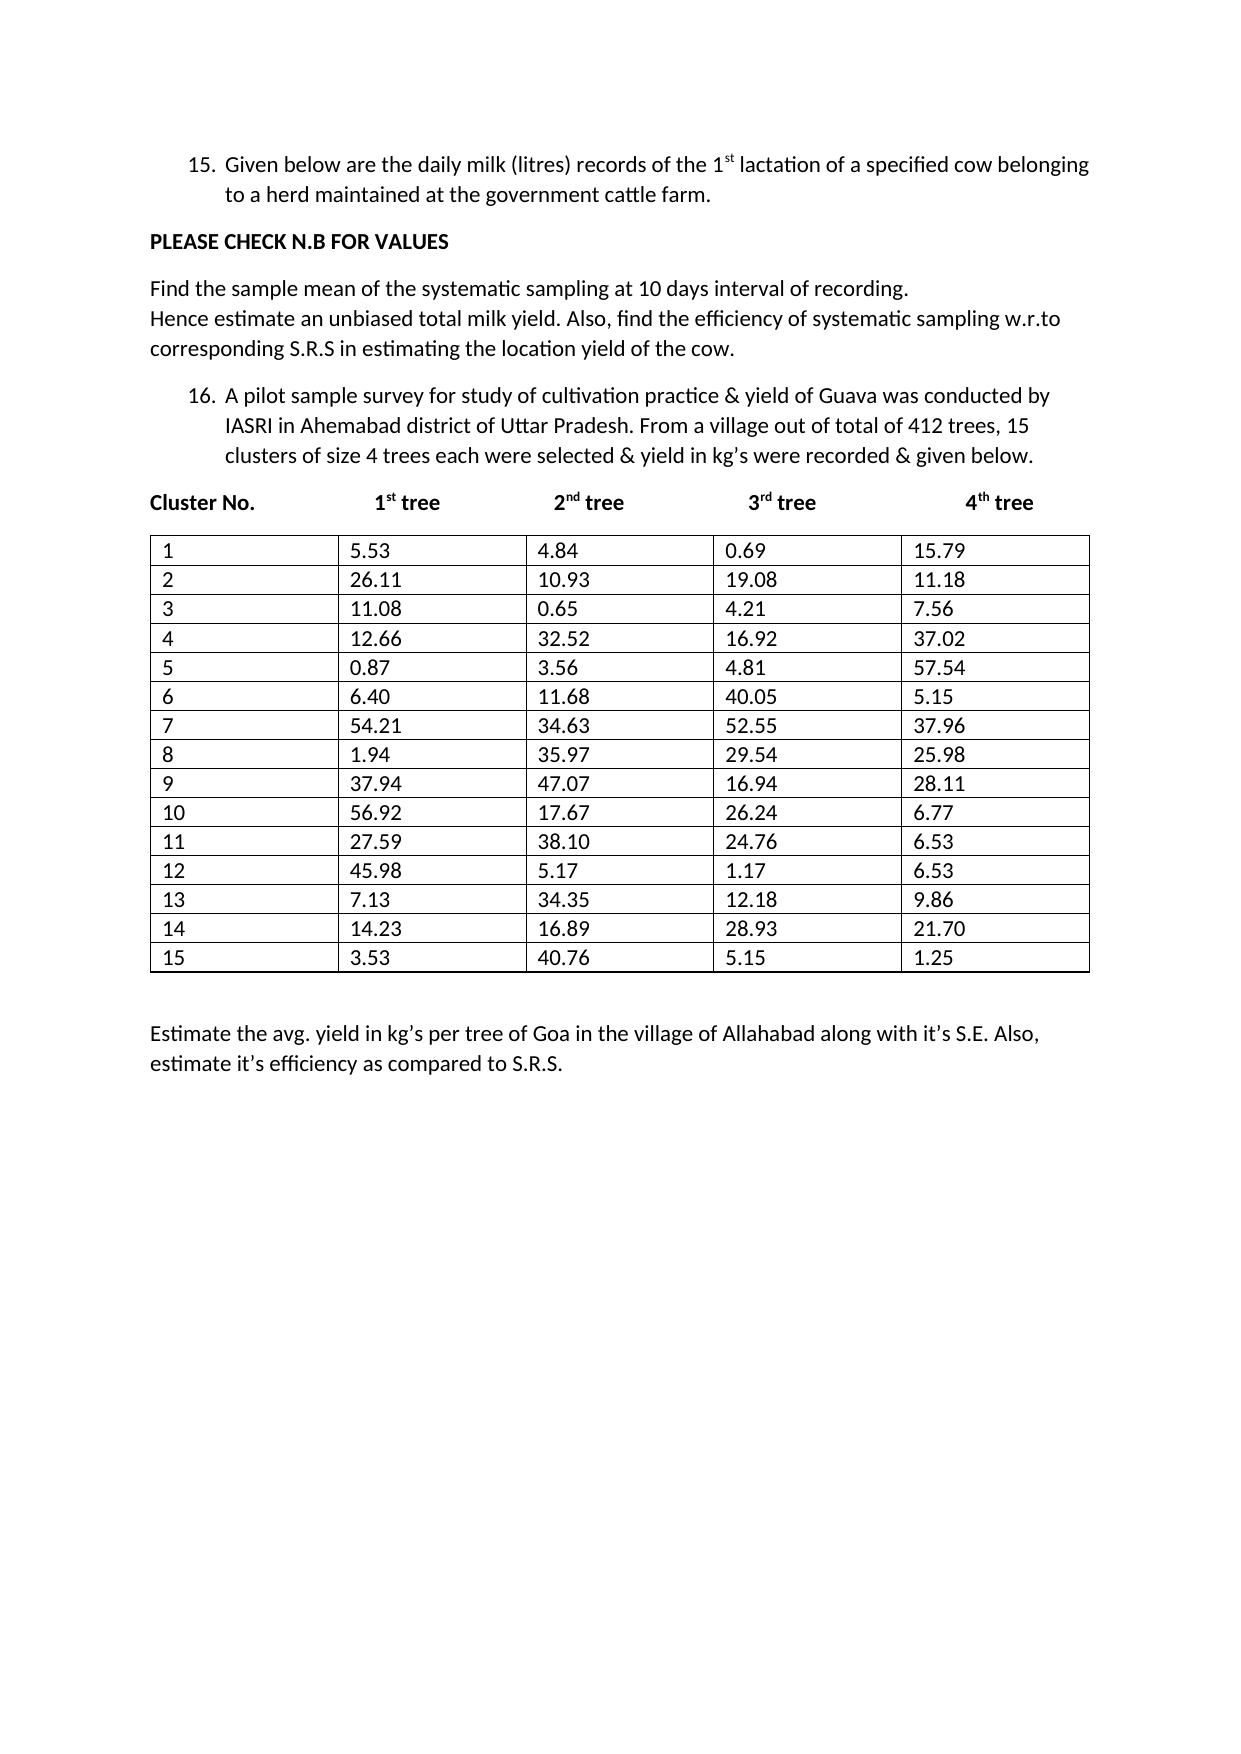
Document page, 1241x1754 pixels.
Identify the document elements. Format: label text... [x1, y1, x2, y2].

table_cell 10.93 [527, 566, 713, 593]
table_cell 34.35 [527, 885, 713, 913]
table_cell 28.93 [714, 914, 901, 942]
table_header 1 [151, 536, 338, 564]
table_cell 35.97 [527, 740, 713, 768]
table_cell 11.68 [527, 682, 713, 710]
table_cell 8 [151, 740, 338, 768]
table_cell 52.55 [714, 711, 901, 739]
table_cell 11 [151, 827, 338, 855]
table_cell 5.17 [527, 856, 713, 884]
list A pilot sample survey for study of cultivation practice & yield of Guava was conducted by IASRI in Ahemabad district of Uttar Pradesh. From a village out of total of 412 trees, 15 clusters of size 4 trees each were selected & yield in kg’s were recorded & given below. [187, 381, 1090, 470]
table_cell 28.11 [902, 769, 1089, 797]
table_cell 3.56 [527, 653, 713, 681]
table_cell 12.66 [339, 624, 526, 652]
table_cell 0.87 [339, 653, 526, 681]
table_cell 19.08 [714, 566, 901, 593]
table_cell 5.15 [902, 682, 1089, 710]
table_header 4.84 [527, 536, 713, 564]
table_cell 37.94 [339, 769, 526, 797]
table_header 5.53 [339, 536, 526, 564]
table_cell 56.92 [339, 798, 526, 826]
table_cell 0.65 [527, 595, 713, 623]
table_cell 4.21 [714, 595, 901, 623]
table_cell 32.52 [527, 624, 713, 652]
table_cell 6.77 [902, 798, 1089, 826]
table_header 0.69 [714, 536, 901, 564]
text PLEASE CHECK N.B FOR VALUES [150, 227, 1090, 255]
table_cell 14.23 [339, 914, 526, 942]
table_cell 11.08 [339, 595, 526, 623]
list Given below are the daily milk (litres) records of the 1st lactation of a specified cow belonging to a herd maintained at the government cattle farm. [187, 150, 1090, 208]
table_cell 47.07 [527, 769, 713, 797]
table_cell 6 [151, 682, 338, 710]
table_cell 5 [151, 653, 338, 681]
table_cell 7.13 [339, 885, 526, 913]
table_cell 16.92 [714, 624, 901, 652]
table_cell 12.18 [714, 885, 901, 913]
table_cell 13 [151, 885, 338, 913]
table_cell 4.81 [714, 653, 901, 681]
table_cell 26.24 [714, 798, 901, 826]
table_cell 34.63 [527, 711, 713, 739]
table_cell 1.17 [714, 856, 901, 884]
table_cell 11.18 [902, 566, 1089, 593]
text Cluster No. 1st tree 2nd tree 3rd tree 4th tree [150, 488, 1090, 517]
table_cell 14 [151, 914, 338, 942]
table_cell 17.67 [527, 798, 713, 826]
table_cell 7 [151, 711, 338, 739]
table_cell 40.76 [527, 943, 713, 971]
table_cell 29.54 [714, 740, 901, 768]
table_cell 3.53 [339, 943, 526, 971]
table_cell 16.89 [527, 914, 713, 942]
table_cell 40.05 [714, 682, 901, 710]
table_cell 24.76 [714, 827, 901, 855]
table_cell 6.40 [339, 682, 526, 710]
table_cell 37.96 [902, 711, 1089, 739]
table_cell 45.98 [339, 856, 526, 884]
table_cell 26.11 [339, 566, 526, 593]
table_cell 37.02 [902, 624, 1089, 652]
text Find the sample mean of the systematic sampling at 10 days interval of recording. Hence estimate an unbiased total milk yield. Also, find the efficiency of systematic sampling w.r.to corresponding S.R.S in estimating the location yield of the cow. [150, 274, 1090, 362]
table_cell 6.53 [902, 827, 1089, 855]
text Estimate the avg. yield in kg’s per tree of Goa in the village of Allahabad along with it’s S.E. Also, estimate it’s efficiency as compared to S.R.S. [150, 1019, 1090, 1077]
table_cell 15 [151, 943, 338, 971]
table_cell 1.25 [902, 943, 1089, 971]
table_cell 9.86 [902, 885, 1089, 913]
table_cell 6.53 [902, 856, 1089, 884]
table_cell 10 [151, 798, 338, 826]
table_cell 57.54 [902, 653, 1089, 681]
table_cell 25.98 [902, 740, 1089, 768]
table_cell 7.56 [902, 595, 1089, 623]
table_cell 16.94 [714, 769, 901, 797]
table_header 15.79 [902, 536, 1089, 564]
table_cell 2 [151, 566, 338, 593]
table_cell 21.70 [902, 914, 1089, 942]
table_cell 27.59 [339, 827, 526, 855]
table_cell 4 [151, 624, 338, 652]
table_cell 9 [151, 769, 338, 797]
table_cell 38.10 [527, 827, 713, 855]
table_cell 54.21 [339, 711, 526, 739]
table_cell 3 [151, 595, 338, 623]
table_cell 12 [151, 856, 338, 884]
table_cell 5.15 [714, 943, 901, 971]
table_cell 1.94 [339, 740, 526, 768]
